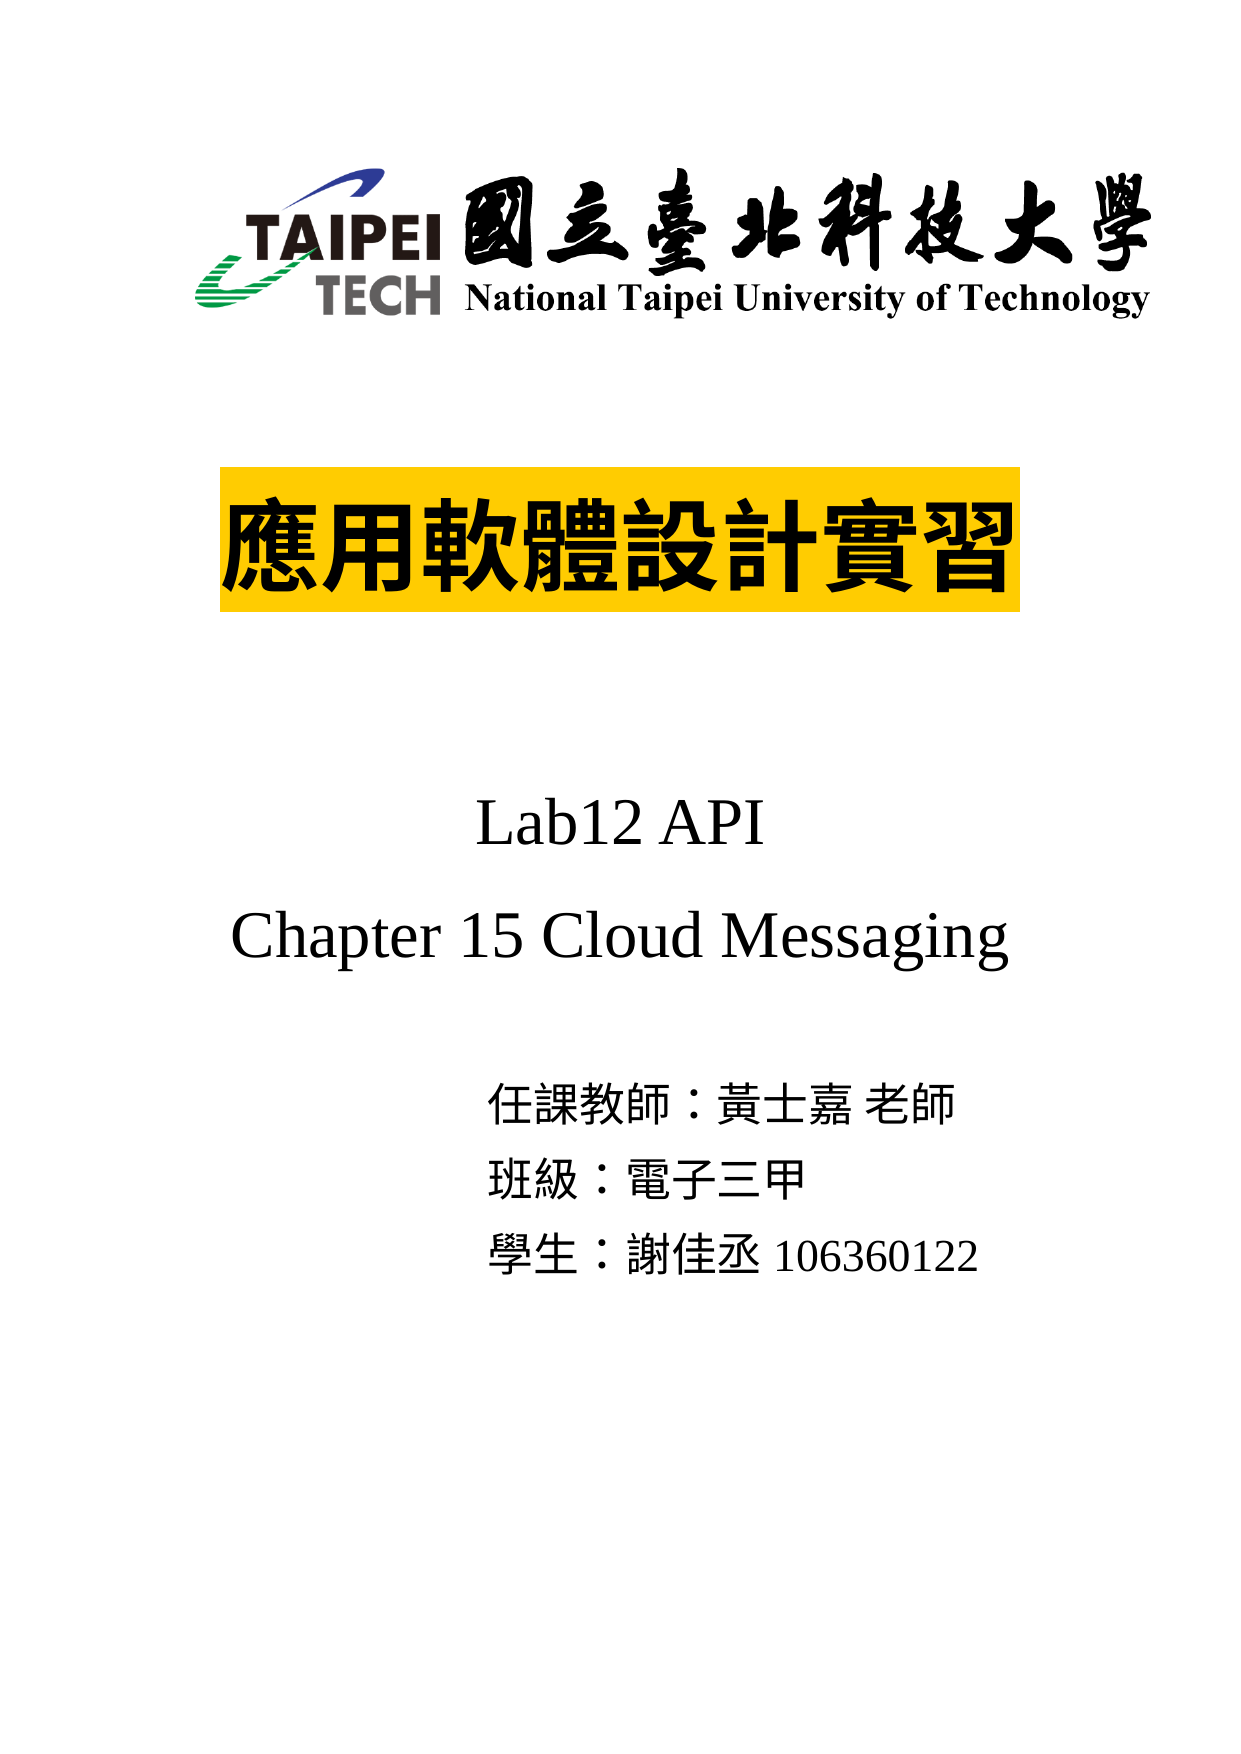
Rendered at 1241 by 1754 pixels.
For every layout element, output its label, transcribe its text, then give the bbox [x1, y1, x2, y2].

text 應用軟體設計實習 [187, 464, 1053, 614]
text 任課教師：黃士嘉 老師 [437, 1064, 1053, 1139]
text Lab12 API [187, 764, 1053, 877]
text 班級：電子三甲 [437, 1139, 1053, 1214]
text Chapter 15 Cloud Messaging [187, 877, 1053, 989]
picture [187, 164, 1163, 322]
text 學生：謝佳丞 106360122 [437, 1214, 1053, 1289]
